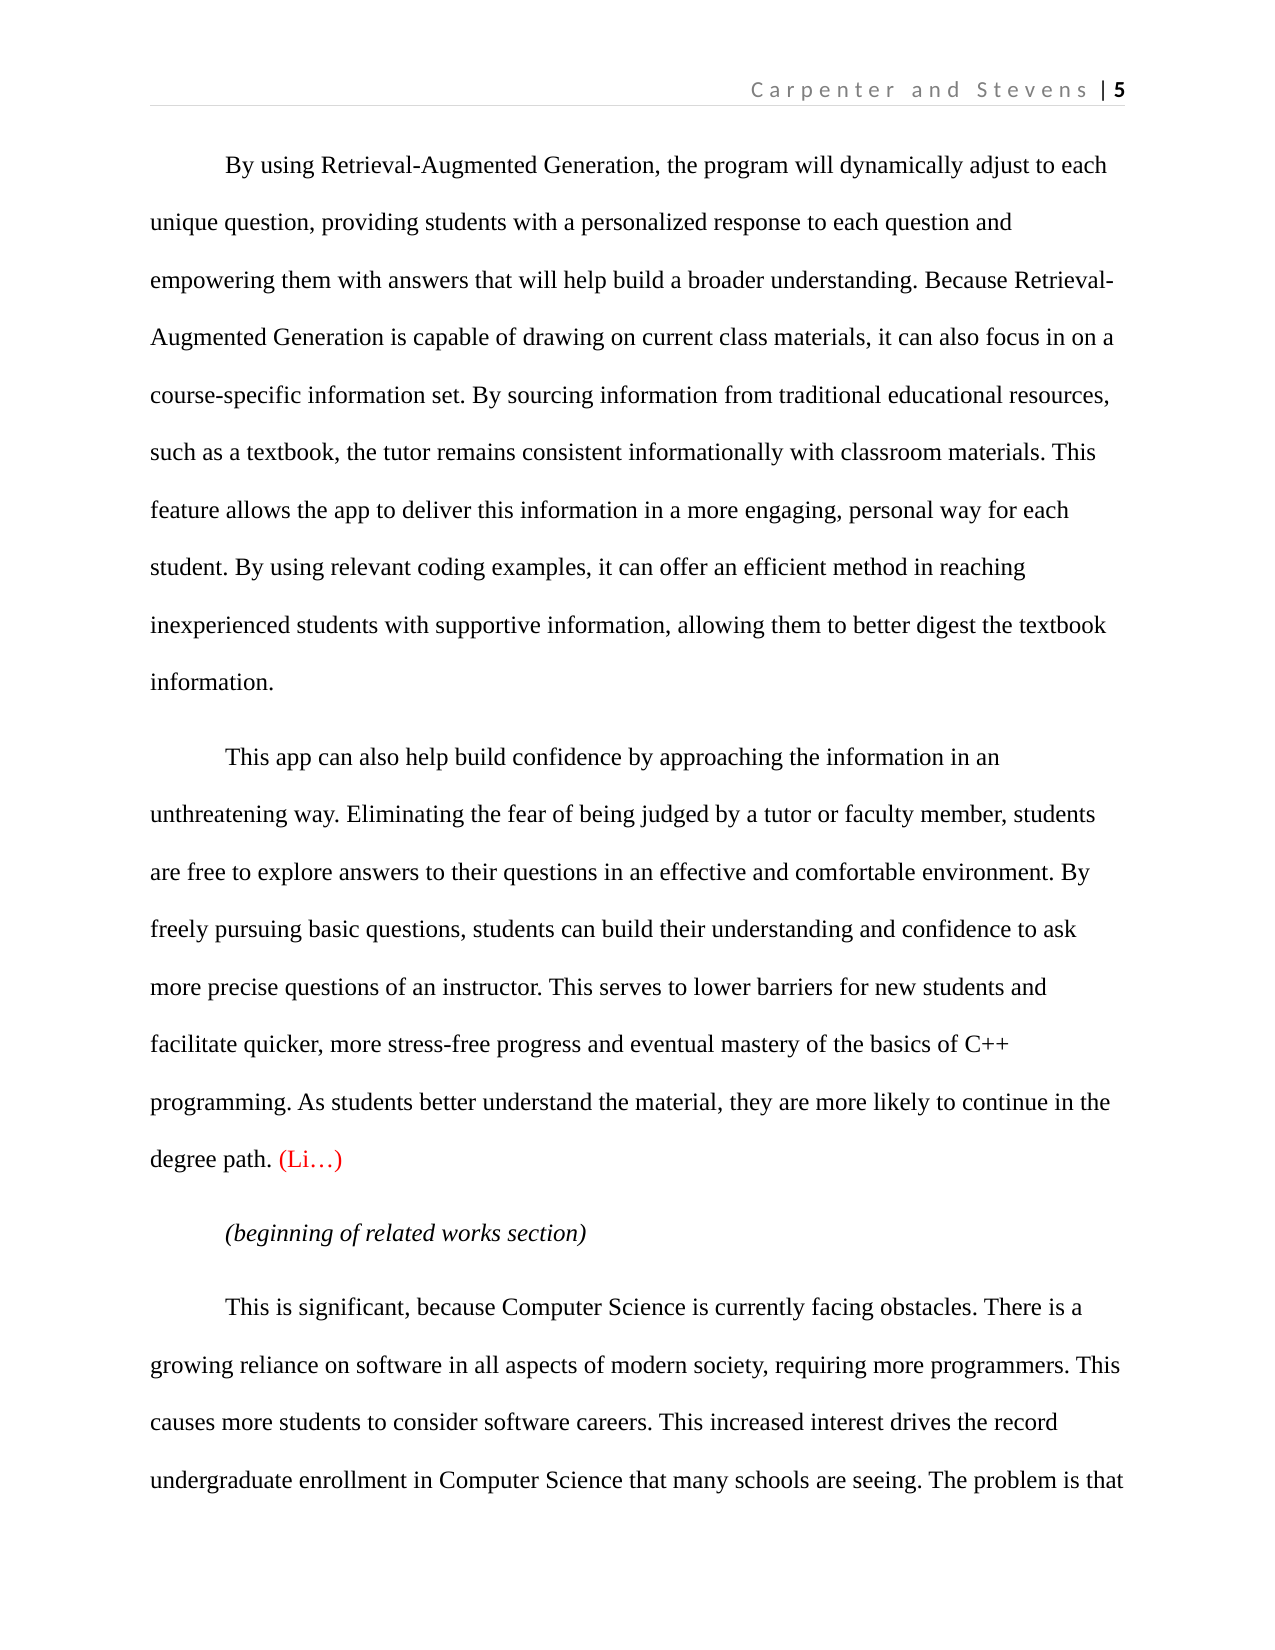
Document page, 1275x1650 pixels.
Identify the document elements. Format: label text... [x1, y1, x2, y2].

text (beginning of related works section) [150, 1218, 1125, 1247]
text By using Retrieval-Augmented Generation, the program will dynamically adjust to each unique question, providing students with a personalized response to each question and empowering them with answers that will help build a broader understanding. Because Retrieval-Augmented Generation is capable of drawing on current class materials, it can also focus in on a course-specific information set. By sourcing information from traditional educational resources, such as a textbook, the tutor remains consistent informationally with classroom materials. This feature allows the app to deliver this information in a more engaging, personal way for each student. By using relevant coding examples, it can offer an efficient method in reaching inexperienced students with supportive information, allowing them to better digest the textbook information. [150, 150, 1125, 696]
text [150, 1292, 1125, 1494]
text This app can also help build confidence by approaching the information in an unthreatening way. Eliminating the fear of being judged by a tutor or faculty member, students are free to explore answers to their questions in an effective and comfortable environment. By freely pursuing basic questions, students can build their understanding and confidence to ask more precise questions of an instructor. This serves to lower barriers for new students and facilitate quicker, more stress-free progress and eventual mastery of the basics of C++ programming. As students better understand the material, they are more likely to continue in the degree path. (Li…) [150, 742, 1125, 1173]
